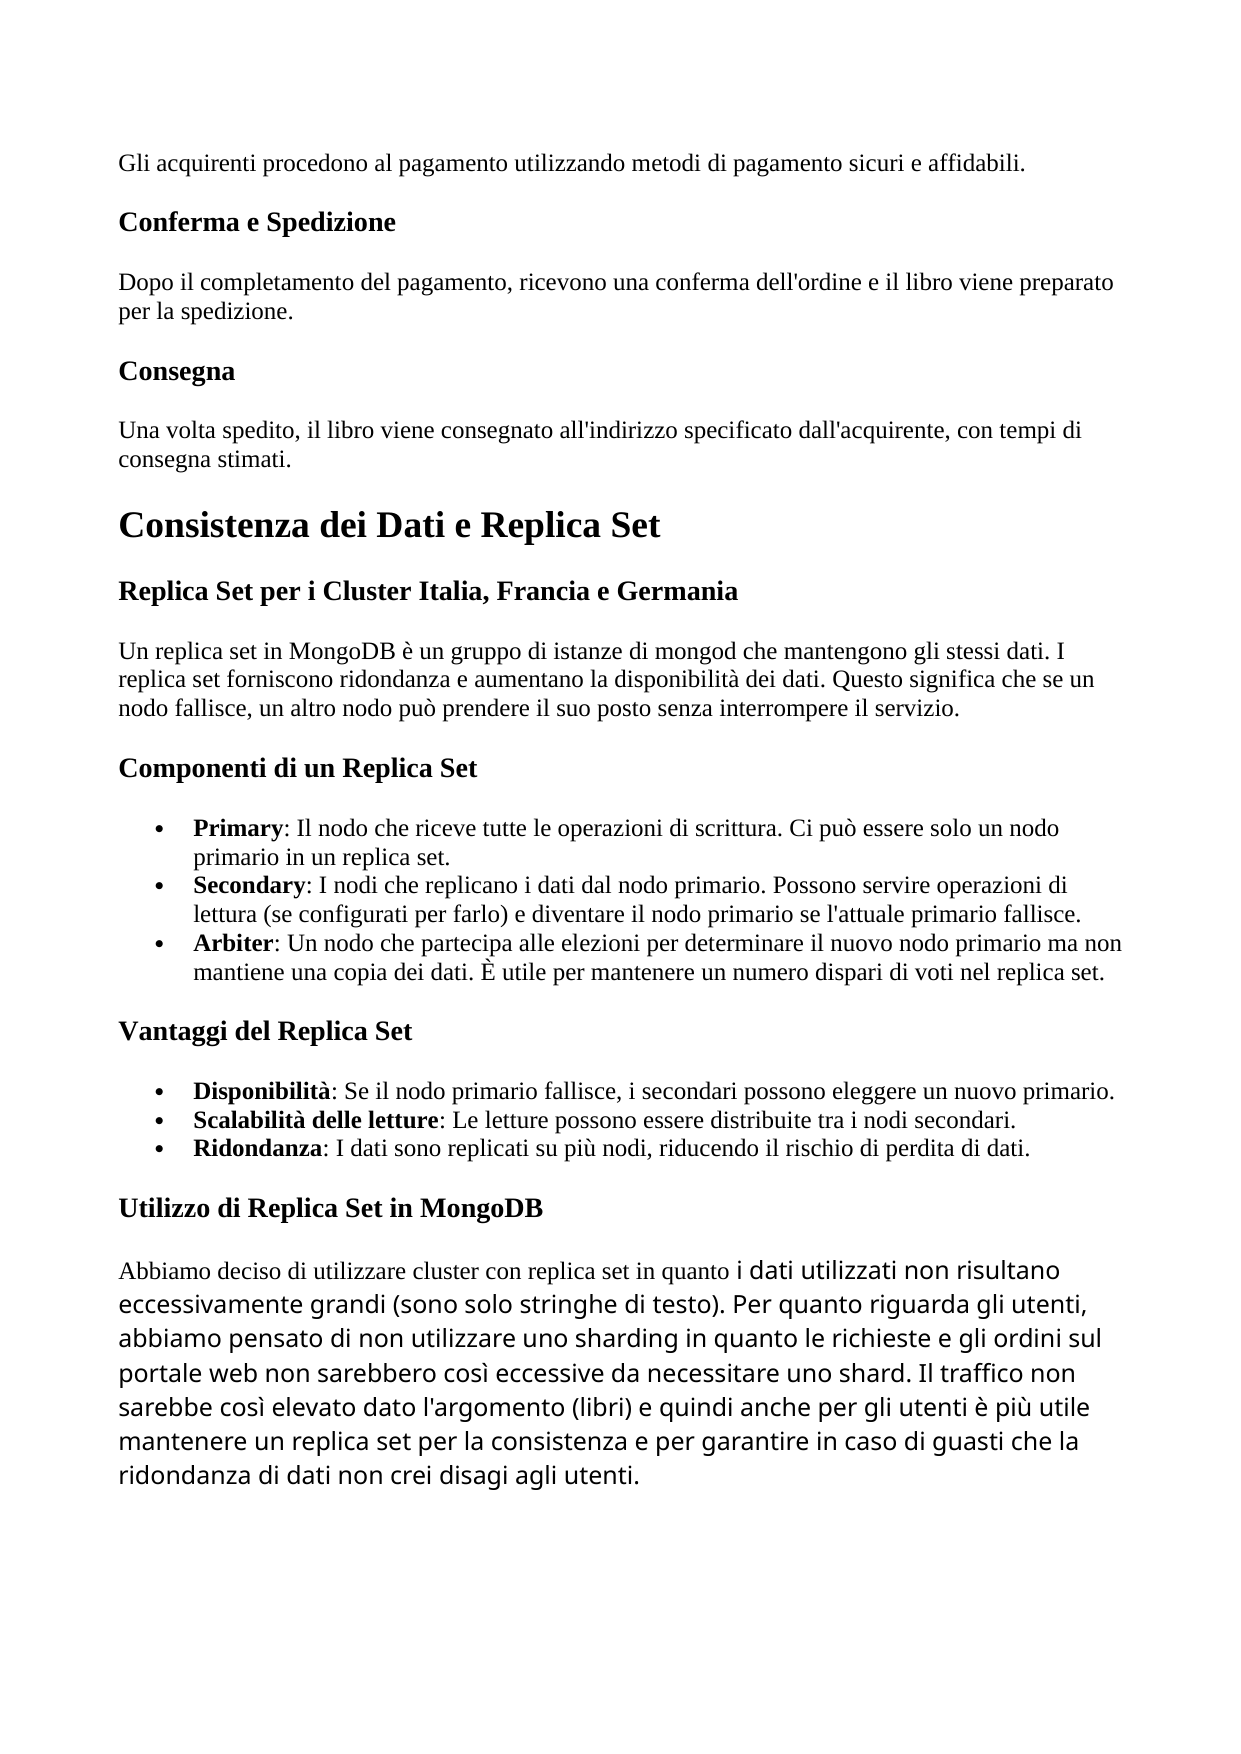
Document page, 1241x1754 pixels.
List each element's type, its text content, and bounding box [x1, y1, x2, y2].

text Replica Set per i Cluster Italia, Francia e Germania [118, 574, 1122, 607]
text Un replica set in MongoDB è un gruppo di istanze di mongod che mantengono gli stessi dati. I replica set forniscono ridondanza e aumentano la disponibilità dei dati. Questo significa che se un nodo fallisce, un altro nodo può prendere il suo posto senza interrompere il servizio. [118, 636, 1122, 722]
list Disponibilità: Se il nodo primario fallisce, i secondari possono eleggere un nuovo primario. [156, 1076, 1122, 1105]
text Consegna [118, 354, 1122, 386]
text Componenti di un Replica Set [118, 751, 1122, 784]
list Arbiter: Un nodo che partecipa alle elezioni per determinare il nuovo nodo primario ma non mantiene una copia dei dati. È utile per mantenere un numero dispari di voti nel replica set. [156, 928, 1122, 985]
text Gli acquirenti procedono al pagamento utilizzando metodi di pagamento sicuri e affidabili. [118, 148, 1122, 176]
text Vantaggi del Replica Set [118, 1014, 1122, 1047]
list Ridondanza: I dati sono replicati su più nodi, riducendo il rischio di perdita di dati. [156, 1133, 1122, 1162]
text Conferma e Spedizione [118, 206, 1122, 238]
text Dopo il completamento del pagamento, ricevono una conferma dell'ordine e il libro viene preparato per la spedizione. [118, 267, 1122, 324]
list Scalabilità delle letture: Le letture possono essere distribuite tra i nodi secondari. [156, 1105, 1122, 1133]
text Una volta spedito, il libro viene consegnato all'indirizzo specificato dall'acquirente, con tempi di consegna stimati. [118, 415, 1122, 473]
text Utilizzo di Replica Set in MongoDB [118, 1191, 1122, 1224]
text Abbiamo deciso di utilizzare cluster con replica set in quanto i dati utilizzati non risultano eccessivamente grandi (sono solo stringhe di testo). Per quanto riguarda gli utenti, abbiamo pensato di non utilizzare uno sharding in quanto le richieste e gli ordini sul portale web non sarebbero così eccessive da necessitare uno shard. Il traffico non sarebbe così elevato dato l'argomento (libri) e quindi anche per gli utenti è più utile mantenere un replica set per la consistenza e per garantire in caso di guasti che la ridondanza di dati non crei disagi agli utenti. [118, 1253, 1122, 1491]
list Secondary: I nodi che replicano i dati dal nodo primario. Possono servire operazioni di lettura (se configurati per farlo) e diventare il nodo primario se l'attuale primario fallisce. [156, 870, 1122, 928]
text Consistenza dei Dati e Replica Set [118, 502, 1122, 545]
list Primary: Il nodo che riceve tutte le operazioni di scrittura. Ci può essere solo un nodo primario in un replica set. [156, 813, 1122, 870]
